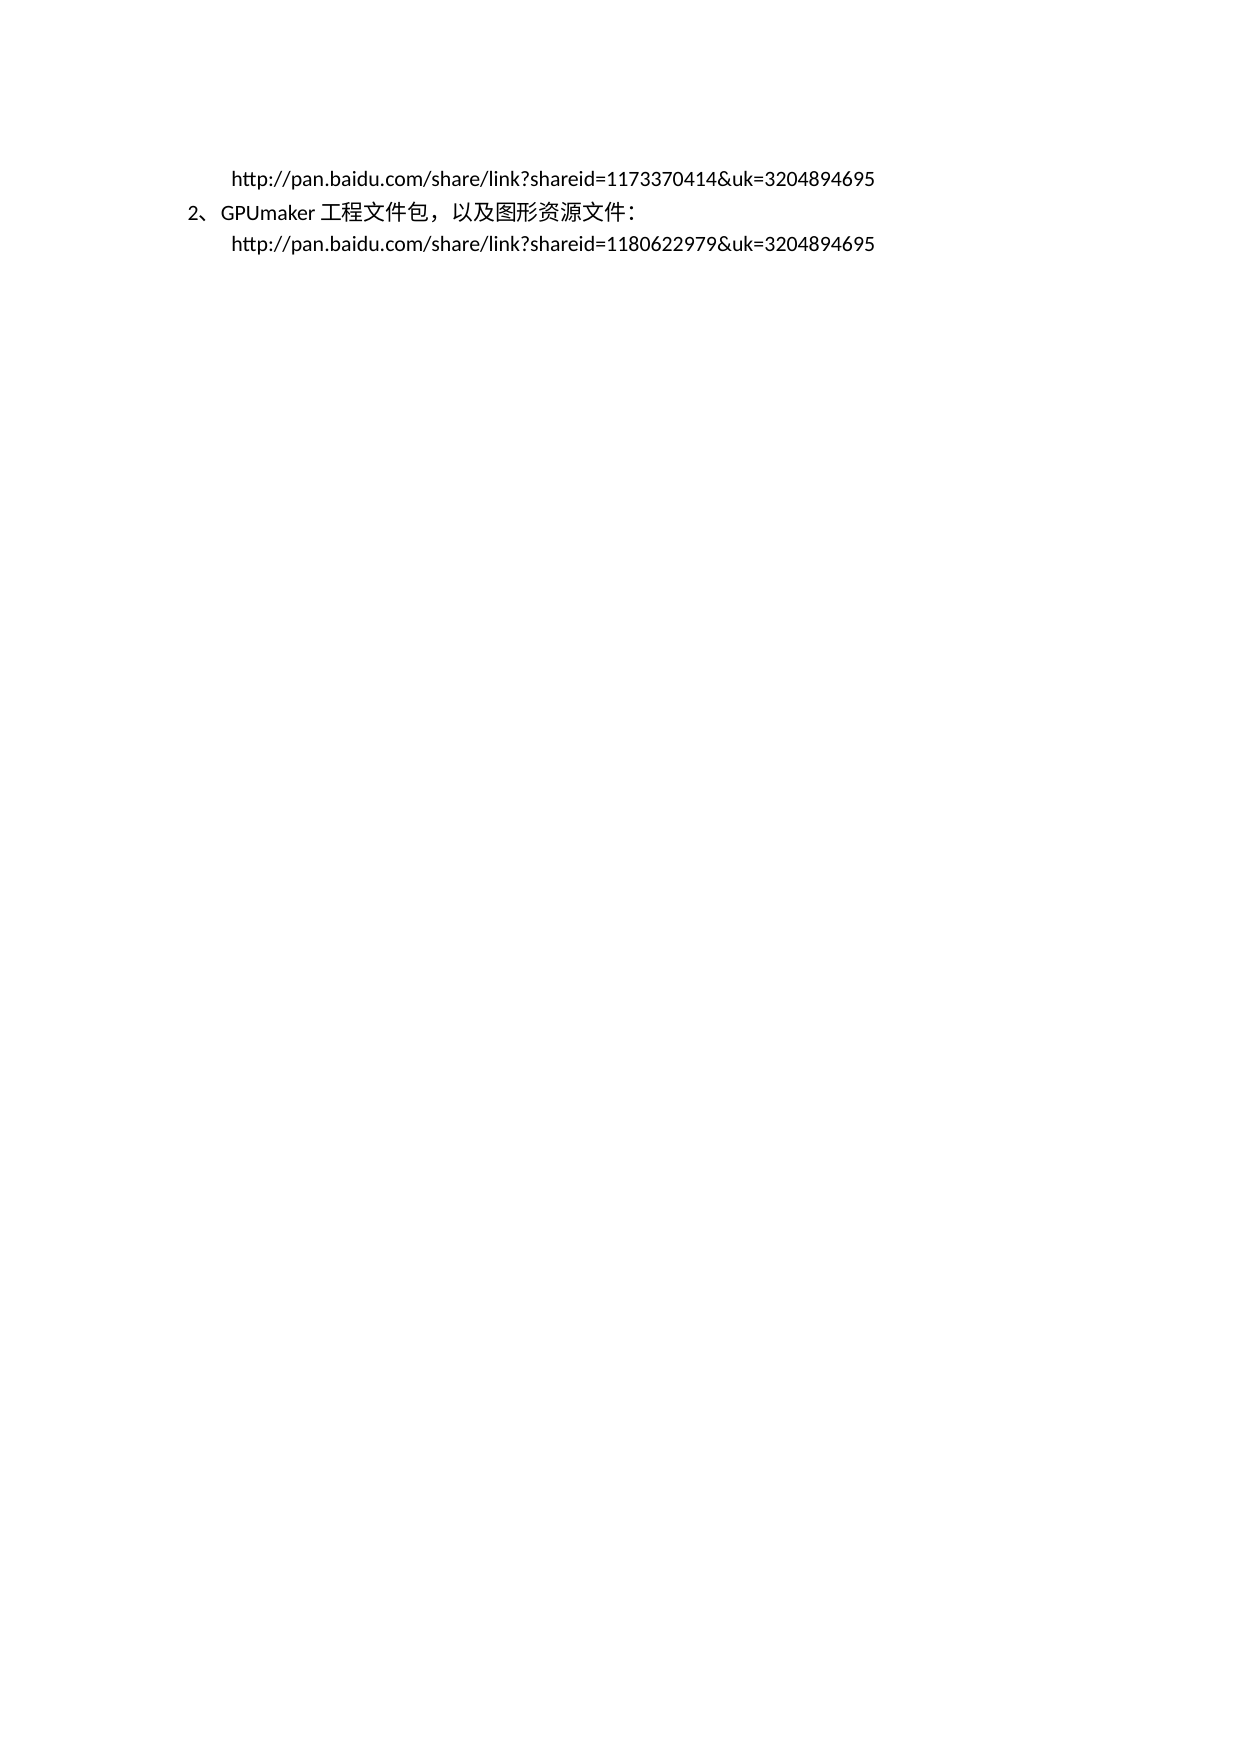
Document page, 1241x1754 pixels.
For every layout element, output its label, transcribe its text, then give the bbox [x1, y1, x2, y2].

text http://pan.baidu.com/share/link?shareid=1180622979&uk=3204894695 [187, 227, 1053, 259]
text 2、GPUmaker工程文件包，以及图形资源文件： [187, 194, 1053, 227]
text http://pan.baidu.com/share/link?shareid=1173370414&uk=3204894695 [187, 162, 1053, 194]
